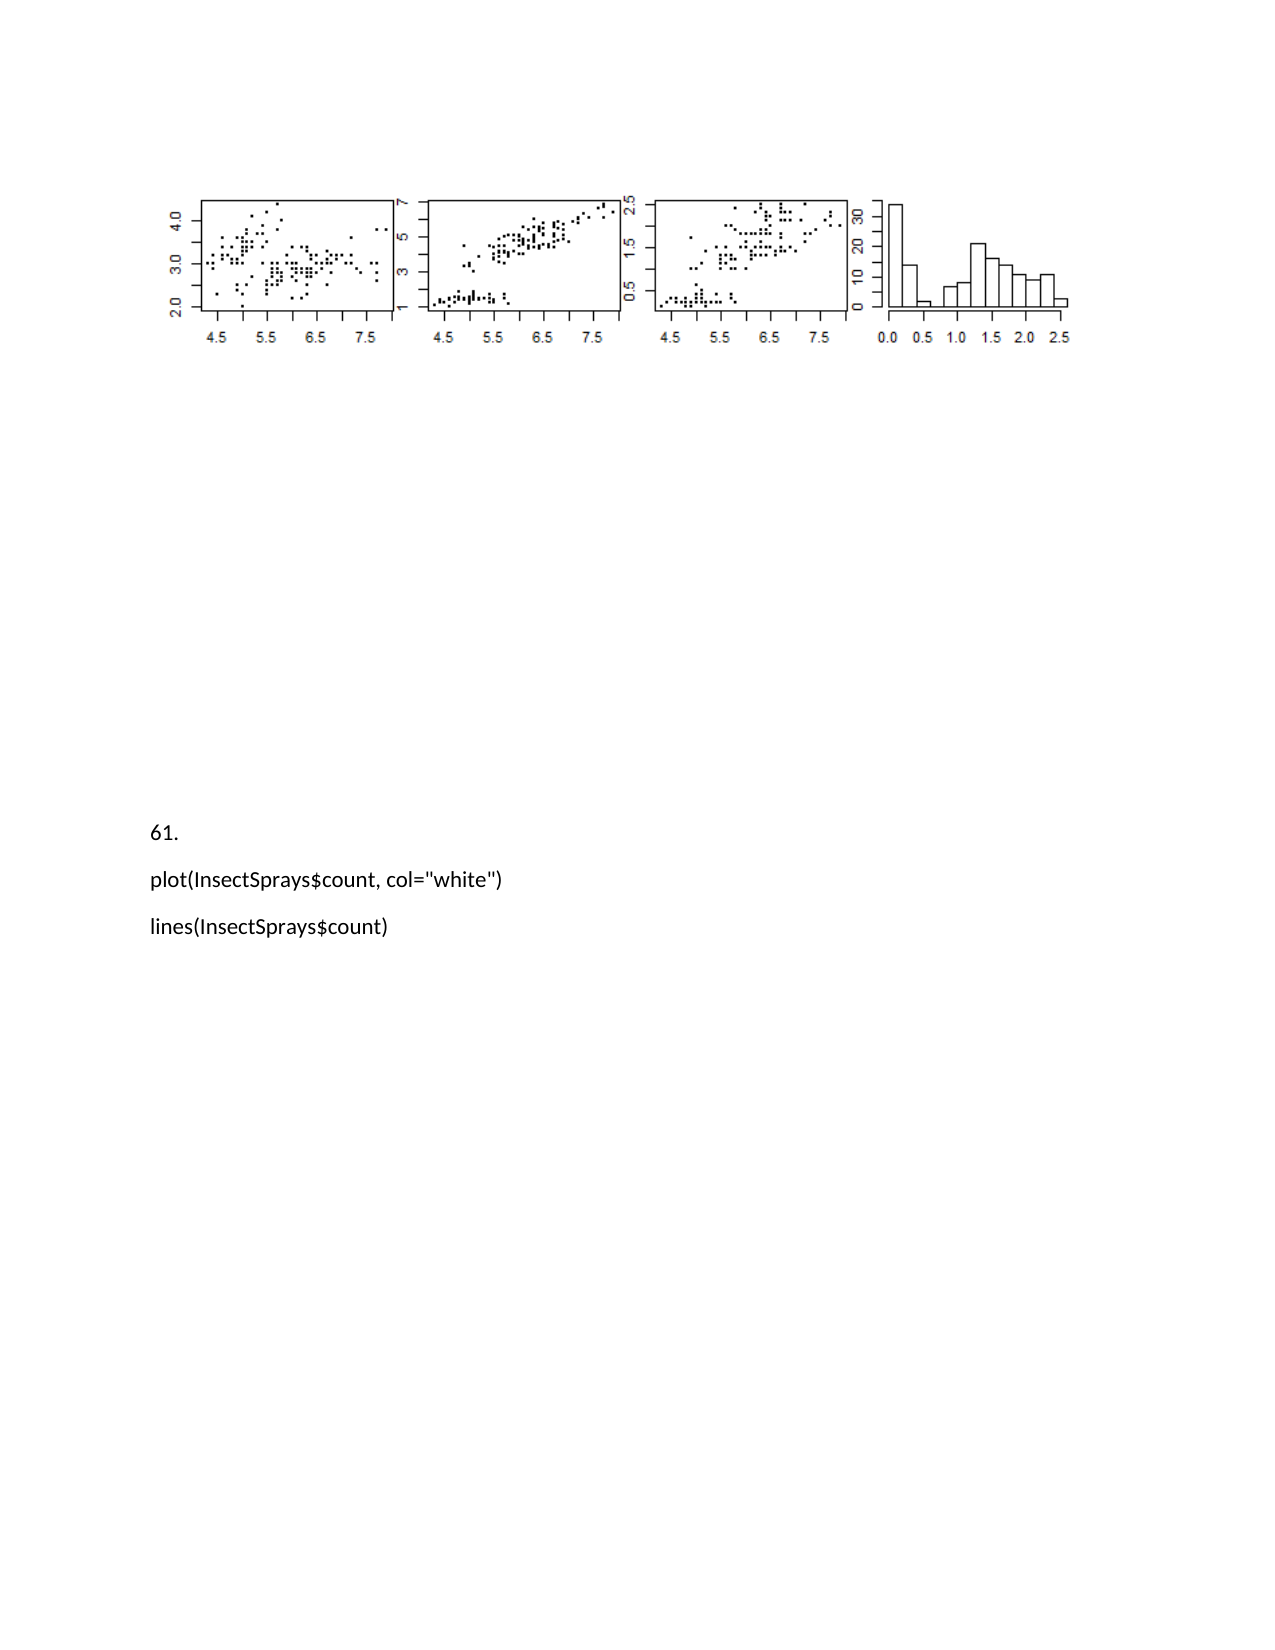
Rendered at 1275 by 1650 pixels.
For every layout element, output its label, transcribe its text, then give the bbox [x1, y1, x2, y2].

picture [150, 150, 1125, 800]
text lines(InsectSprays$count) [150, 912, 1125, 940]
text 61. [150, 818, 1125, 846]
text plot(InsectSprays$count, col="white") [150, 865, 1125, 893]
